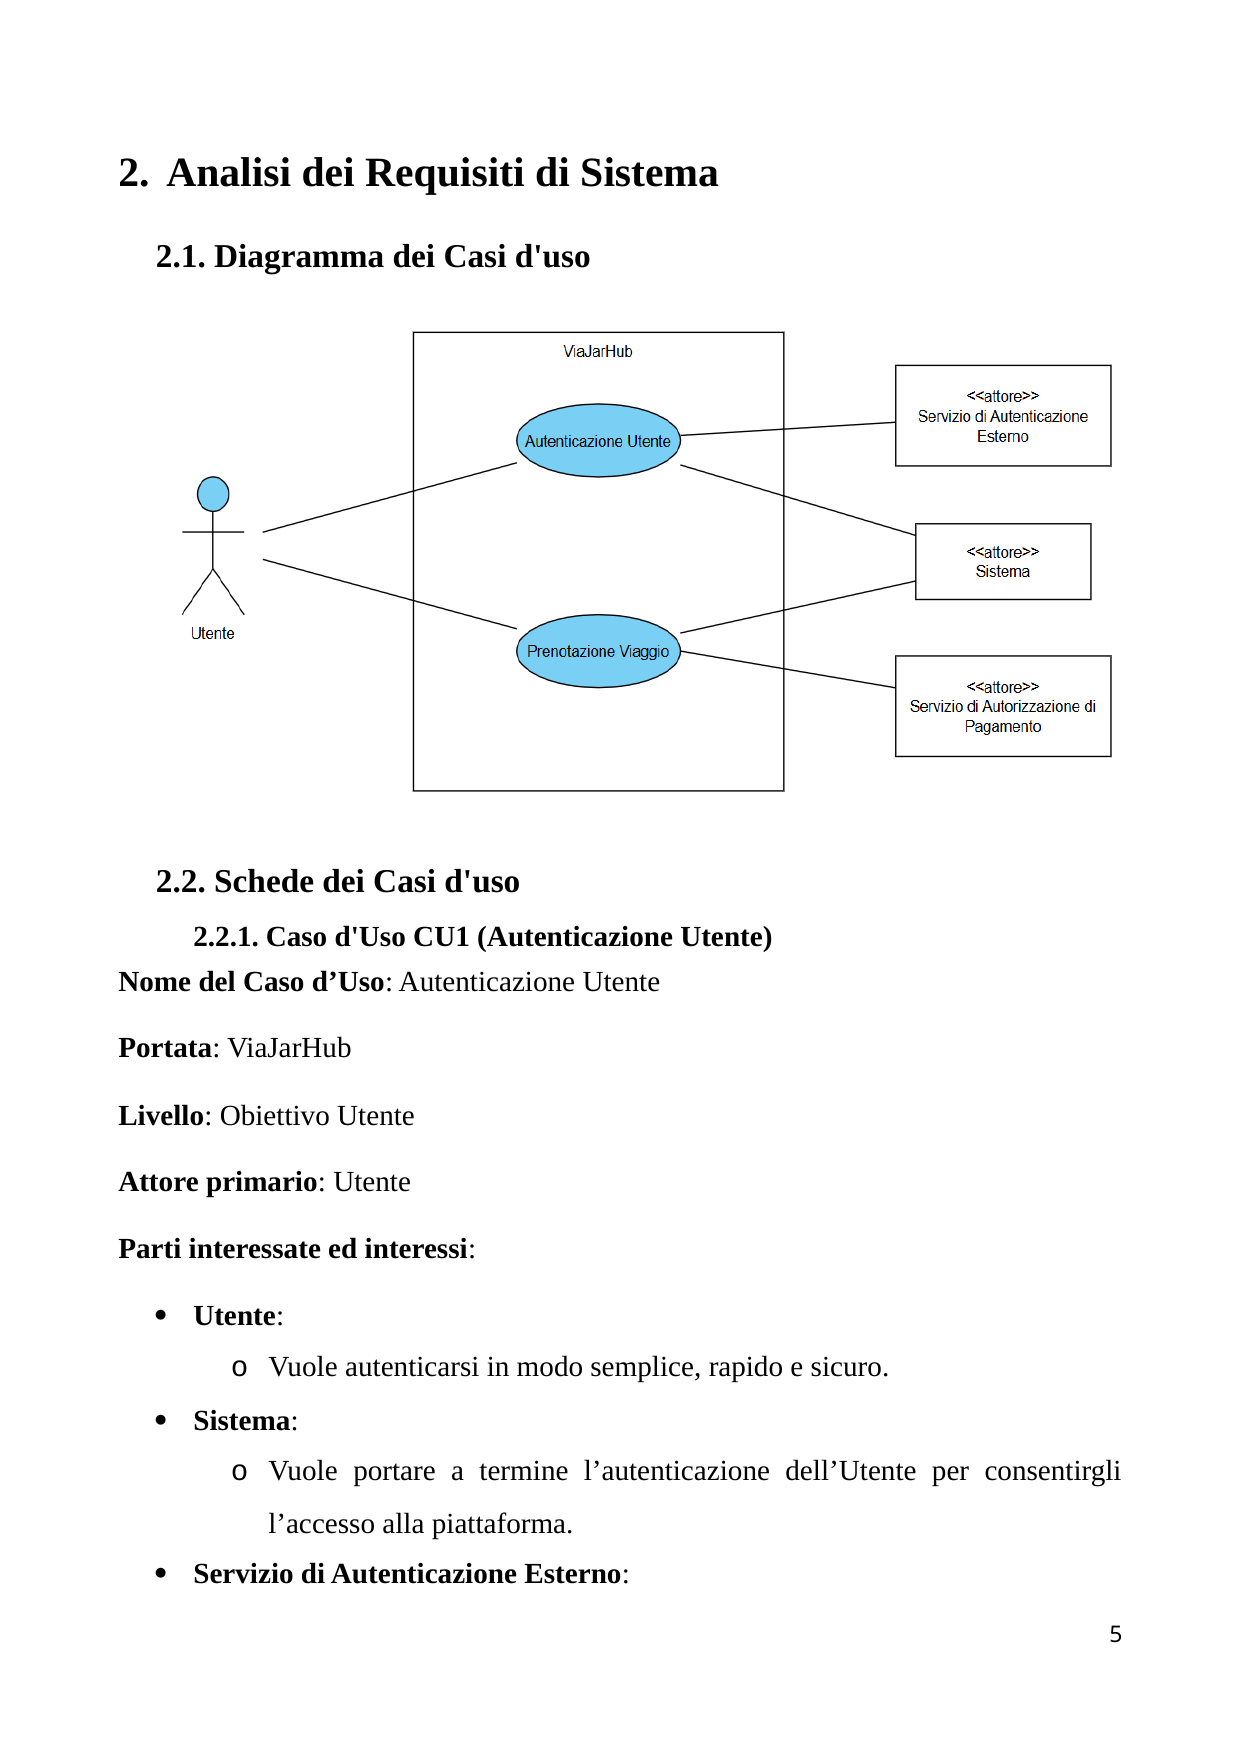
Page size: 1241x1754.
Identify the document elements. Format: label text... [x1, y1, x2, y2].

list Vuole portare a termine l’autenticazione dell’Utente per consentirgli l’accesso alla piattaforma. [231, 1453, 1122, 1540]
subtitle Schede dei Casi d'uso [156, 861, 1122, 899]
list Sistema: [156, 1403, 1122, 1437]
list Servizio di Autenticazione Esterno: [156, 1557, 1122, 1590]
text Livello: Obiettivo Utente [118, 1098, 1122, 1131]
subtitle Diagramma dei Casi d'uso [156, 236, 1122, 274]
subtitle Analisi dei Requisiti di Sistema [118, 148, 1122, 196]
text Parti interessate ed interessi: [118, 1232, 1122, 1265]
text Portata: ViaJarHub [118, 1031, 1122, 1064]
list Vuole autenticarsi in modo semplice, rapido e sicuro. [231, 1349, 1122, 1385]
list Utente: [156, 1298, 1122, 1332]
picture [118, 285, 1209, 842]
text Attore primario: Utente [118, 1164, 1122, 1198]
subtitle Caso d'Uso CU1 (Autenticazione Utente) [193, 919, 1122, 953]
text Nome del Caso d’Uso: Autenticazione Utente [118, 964, 1122, 997]
